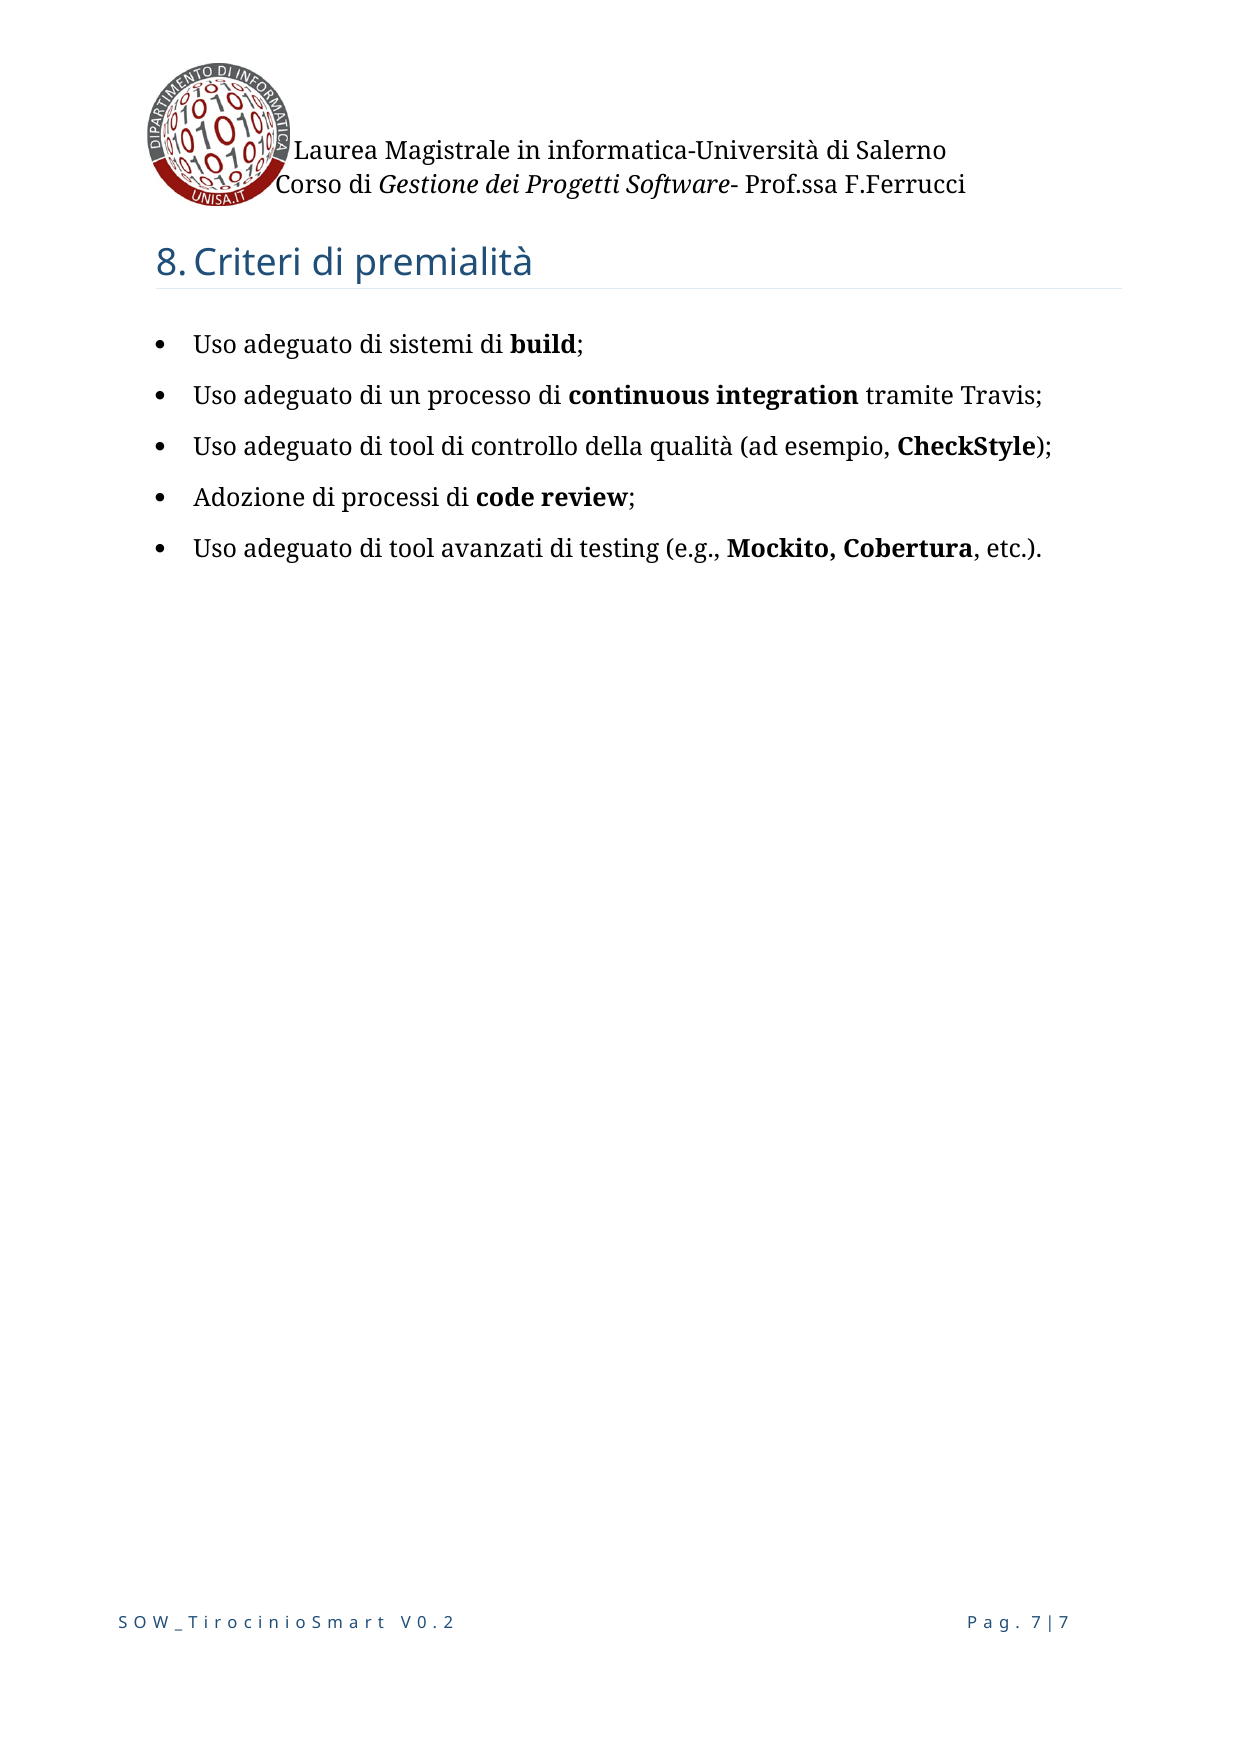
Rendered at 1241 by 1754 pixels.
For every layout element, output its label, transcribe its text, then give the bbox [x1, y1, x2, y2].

picture [147, 63, 290, 206]
list Uso adeguato di un processo di continuous integration tramite Travis; [156, 378, 1122, 412]
list Uso adeguato di tool avanzati di testing (e.g., Mockito, Cobertura, etc.). [156, 531, 1122, 565]
list Uso adeguato di sistemi di build; [156, 327, 1122, 361]
list Criteri di premialità [156, 235, 1122, 288]
list Adozione di processi di code review; [156, 480, 1122, 514]
list Uso adeguato di tool di controllo della qualità (ad esempio, CheckStyle); [156, 429, 1122, 463]
